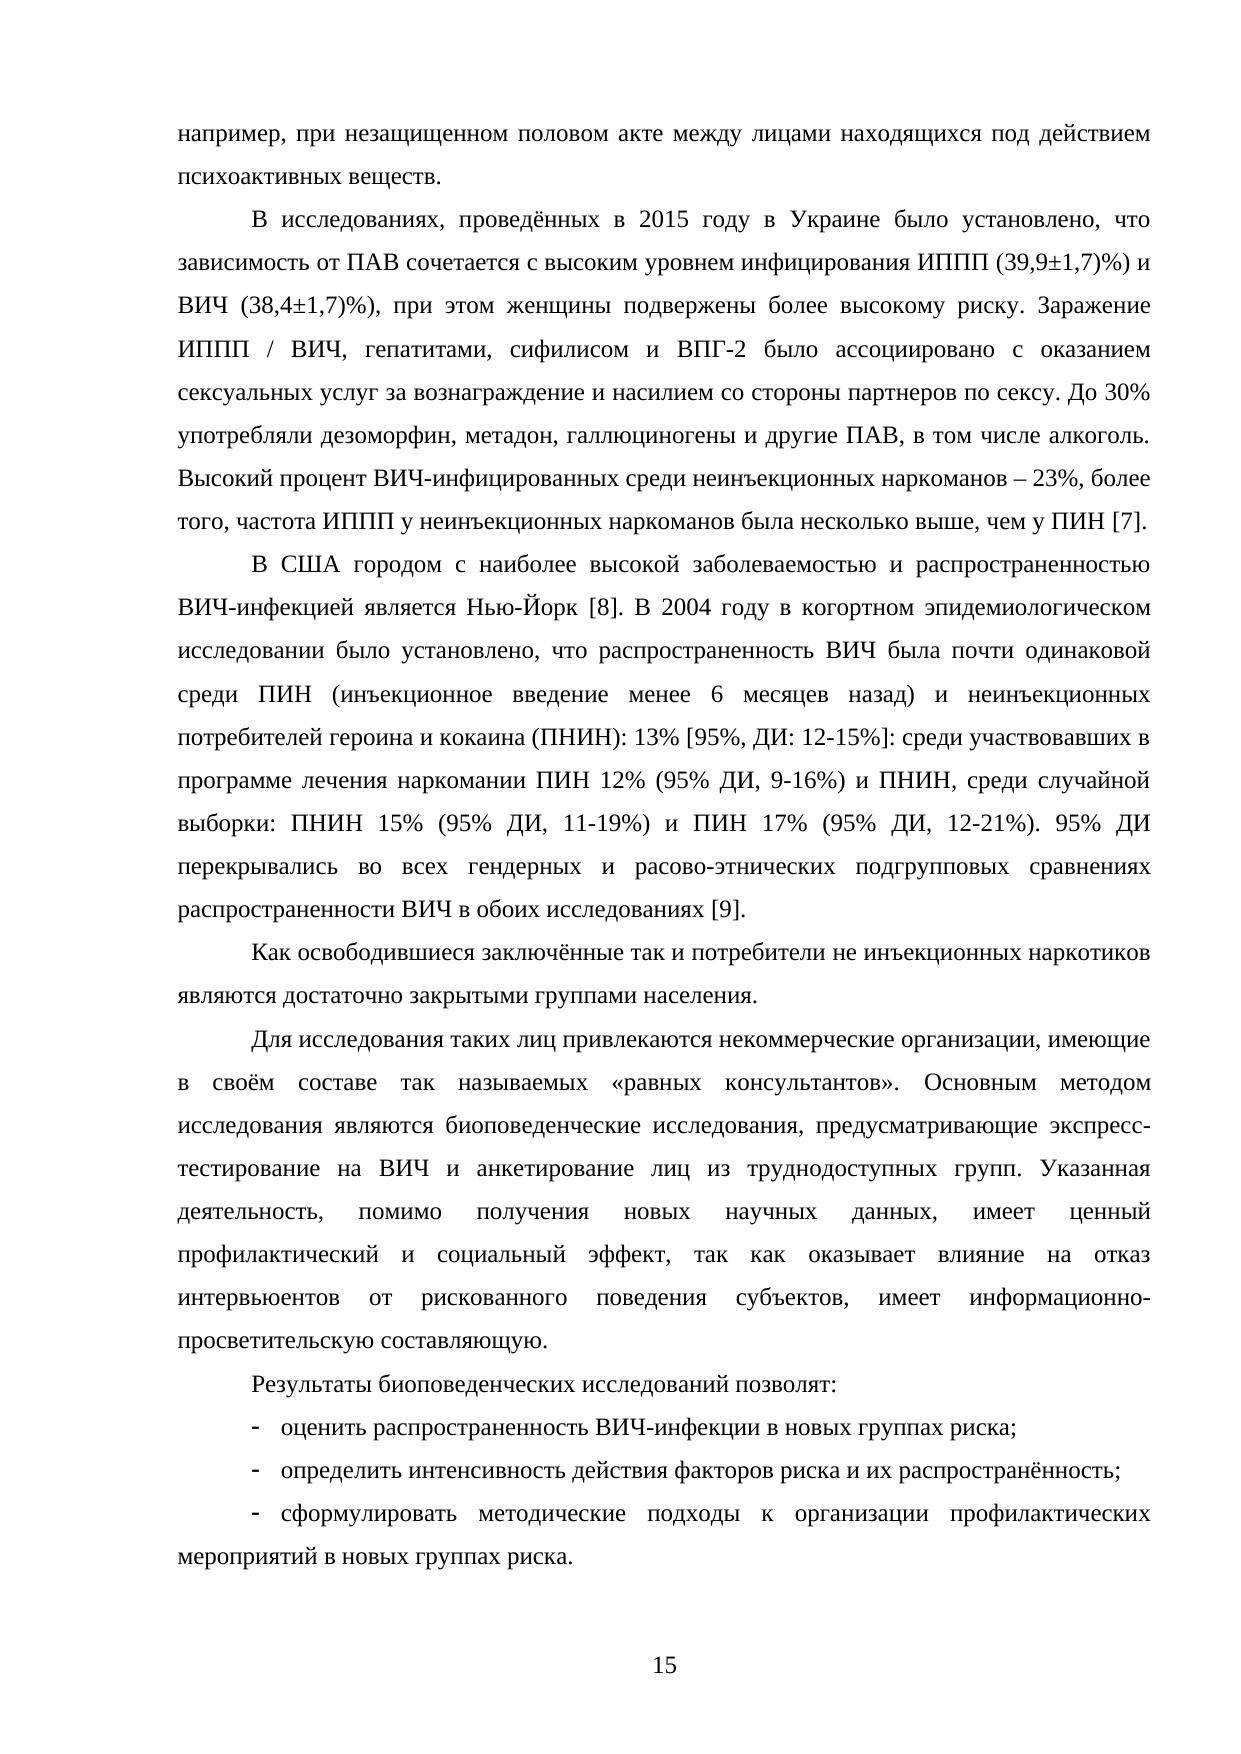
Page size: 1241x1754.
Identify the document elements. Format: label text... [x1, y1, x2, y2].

text Для исследования таких лиц привлекаются некоммерческие организации, имеющие в своём составе так называемых «равных консультантов». Основным методом исследования являются биоповеденческие исследования, предусматривающие экспресс-тестирование на ВИЧ и анкетирование лиц из труднодоступных групп. Указанная деятельность, помимо получения новых научных данных, имеет ценный профилактический и социальный эффект, так как оказывает влияние на отказ интервьюентов от рискованного поведения субъектов, имеет информационно-просветительскую составляющую. [177, 1024, 1152, 1354]
list определить интенсивность действия факторов риска и их распространённость; [177, 1455, 1152, 1484]
list сформулировать методические подходы к организации профилактических мероприятий в новых группах риска. [177, 1498, 1152, 1570]
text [177, 118, 1152, 190]
text Результаты биоповеденческих исследований позволят: [177, 1369, 1152, 1397]
text В исследованиях, проведённых в 2015 году в Украине было установлено, что зависимость от ПАВ сочетается с высоким уровнем инфицирования ИППП (39,9±1,7)%) и ВИЧ (38,4±1,7)%), при этом женщины подвержены более высокому риску. Заражение ИППП / ВИЧ, гепатитами, сифилисом и ВПГ-2 было ассоциировано с оказанием сексуальных услуг за вознаграждение и насилием со стороны партнеров по сексу. До 30% употребляли дезоморфин, метадон, галлюциногены и другие ПАВ, в том числе алкоголь. Высокий процент ВИЧ-инфицированных среди неинъекционных наркоманов – 23%, более того, частота ИППП у неинъекционных наркоманов была несколько выше, чем у ПИН [7]. [177, 204, 1152, 535]
text Как освободившиеся заключённые так и потребители не инъекционных наркотиков являются достаточно закрытыми группами населения. [177, 937, 1152, 1009]
text В США городом с наиболее высокой заболеваемостью и распространенностью ВИЧ-инфекцией является Нью-Йорк [8]. В 2004 году в когортном эпидемиологическом исследовании было установлено, что распространенность ВИЧ была почти одинаковой среди ПИН (инъекционное введение менее 6 месяцев назад) и неинъекционных потребителей героина и кокаина (ПНИН): 13% [95%, ДИ: 12-15%]: среди участвовавших в программе лечения наркомании ПИН 12% (95% ДИ, 9-16%) и ПНИН, среди случайной выборки: ПНИН 15% (95% ДИ, 11-19%) и ПИН 17% (95% ДИ, 12-21%). 95% ДИ перекрывались во всех гендерных и расово-этнических подгрупповых сравнениях распространенности ВИЧ в обоих исследованиях [9]. [177, 549, 1152, 923]
list оценить распространенность ВИЧ-инфекции в новых группах риска; [177, 1412, 1152, 1441]
